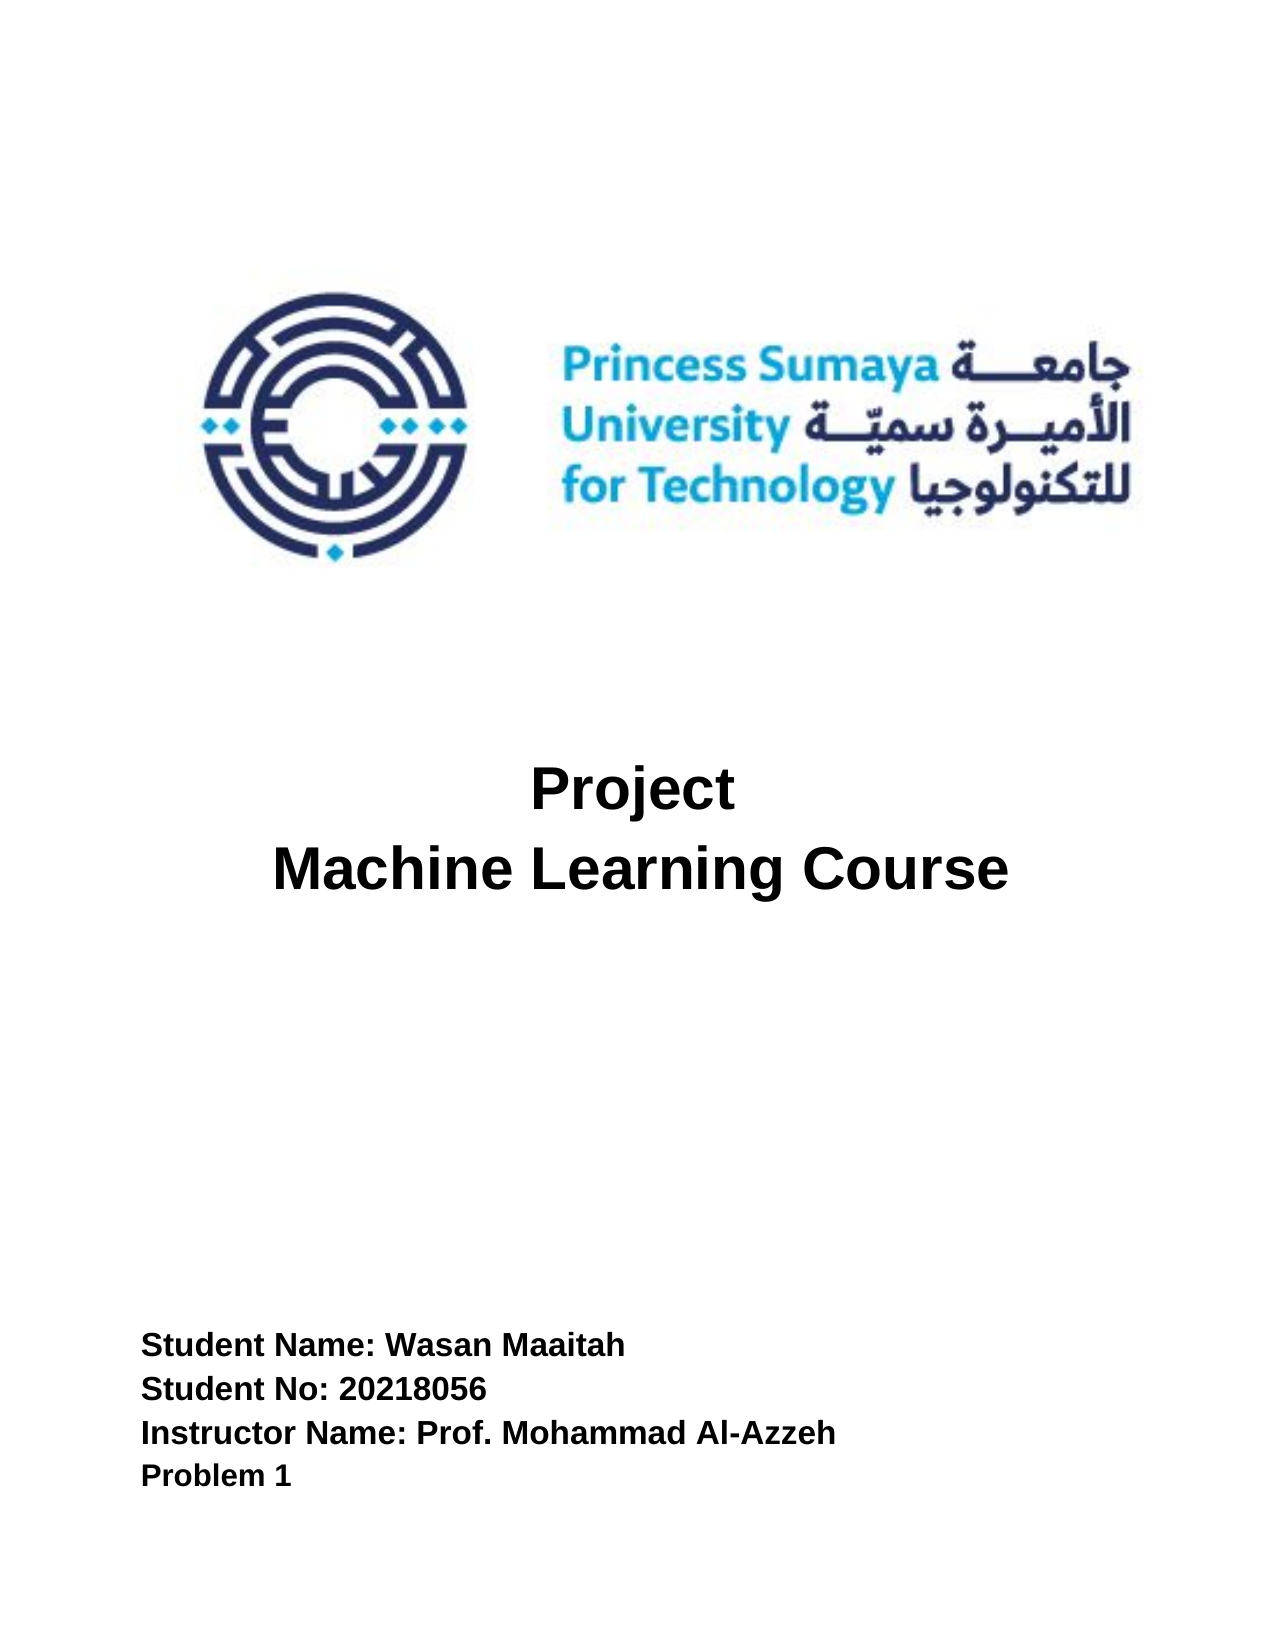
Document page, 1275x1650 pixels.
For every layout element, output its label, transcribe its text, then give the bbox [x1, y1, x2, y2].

text Machine Learning Course [141, 833, 1125, 902]
text Project [141, 753, 1125, 822]
text Student No: 20218056 [141, 1369, 1125, 1408]
text Problem 1 [141, 1457, 1125, 1493]
text Instructor Name: Prof. Mohammad Al-Azzeh [141, 1413, 1125, 1452]
picture [140, 232, 1148, 626]
text Student Name: Wasan Maaitah [141, 1325, 1125, 1363]
